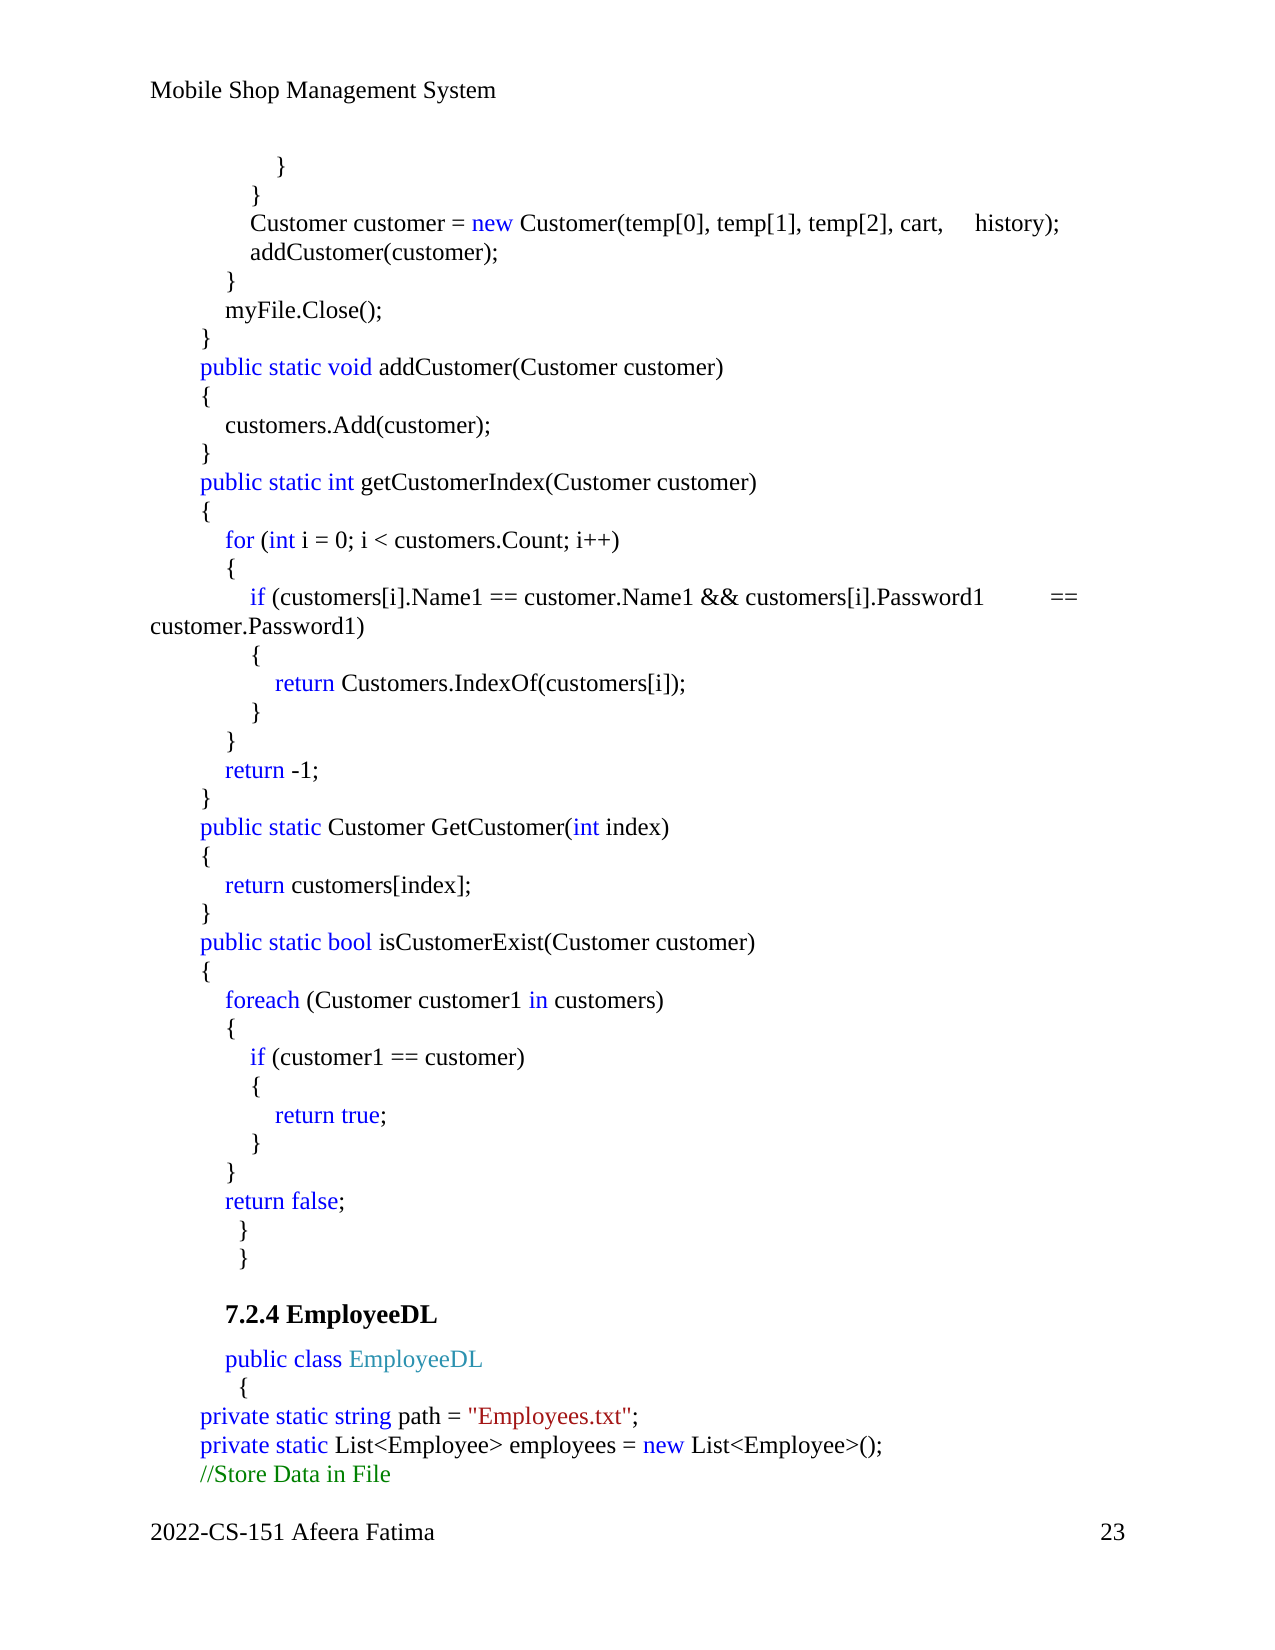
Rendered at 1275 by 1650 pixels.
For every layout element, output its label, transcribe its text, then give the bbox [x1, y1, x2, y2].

text return false; [150, 1186, 1124, 1215]
text return customers[index]; [150, 870, 1124, 898]
text customers.Add(customer); [150, 410, 1124, 438]
text private static string path = "Employees.txt"; [150, 1401, 1124, 1430]
text private static List<Employee> employees = new List<Employee>(); [150, 1430, 1124, 1459]
text } [150, 323, 1124, 352]
text } [150, 1243, 1124, 1272]
text public static Customer GetCustomer(int index) [150, 812, 1124, 841]
subtitle 7.2.4 EmployeeDL [225, 1298, 1124, 1329]
text } [150, 726, 1124, 755]
text public class EmployeeDL [150, 1344, 1124, 1372]
text { [150, 1071, 1124, 1100]
text Customer customer = new Customer(temp[0], temp[1], temp[2], cart, history); [150, 208, 1124, 237]
text foreach (Customer customer1 in customers) [150, 985, 1124, 1013]
text } [150, 783, 1124, 812]
text } [150, 697, 1124, 726]
text { [150, 1013, 1124, 1042]
text } [150, 438, 1124, 467]
text } [150, 180, 1124, 208]
text return Customers.IndexOf(customers[i]); [150, 668, 1124, 697]
text public static int getCustomerIndex(Customer customer) [150, 467, 1124, 496]
text for (int i = 0; i < customers.Count; i++) [150, 525, 1124, 553]
text } [150, 1215, 1124, 1243]
text { [150, 1372, 1124, 1401]
text } [150, 1128, 1124, 1157]
text if (customers[i].Name1 == customer.Name1 && customers[i].Password1 == customer.Password1) [150, 582, 1124, 640]
text return -1; [150, 755, 1124, 783]
text if (customer1 == customer) [150, 1042, 1124, 1071]
text { [150, 496, 1124, 525]
text return true; [150, 1100, 1124, 1128]
text { [150, 381, 1124, 410]
text public static bool isCustomerExist(Customer customer) [150, 927, 1124, 956]
text { [150, 841, 1124, 870]
text } [150, 266, 1124, 295]
text addCustomer(customer); [150, 237, 1124, 266]
text } [150, 151, 1124, 180]
text } [150, 1157, 1124, 1186]
text } [150, 898, 1124, 927]
text { [150, 640, 1124, 668]
text myFile.Close(); [150, 295, 1124, 323]
text public static void addCustomer(Customer customer) [150, 352, 1124, 381]
text { [150, 956, 1124, 985]
text //Store Data in File [150, 1459, 1124, 1487]
text { [150, 553, 1124, 582]
